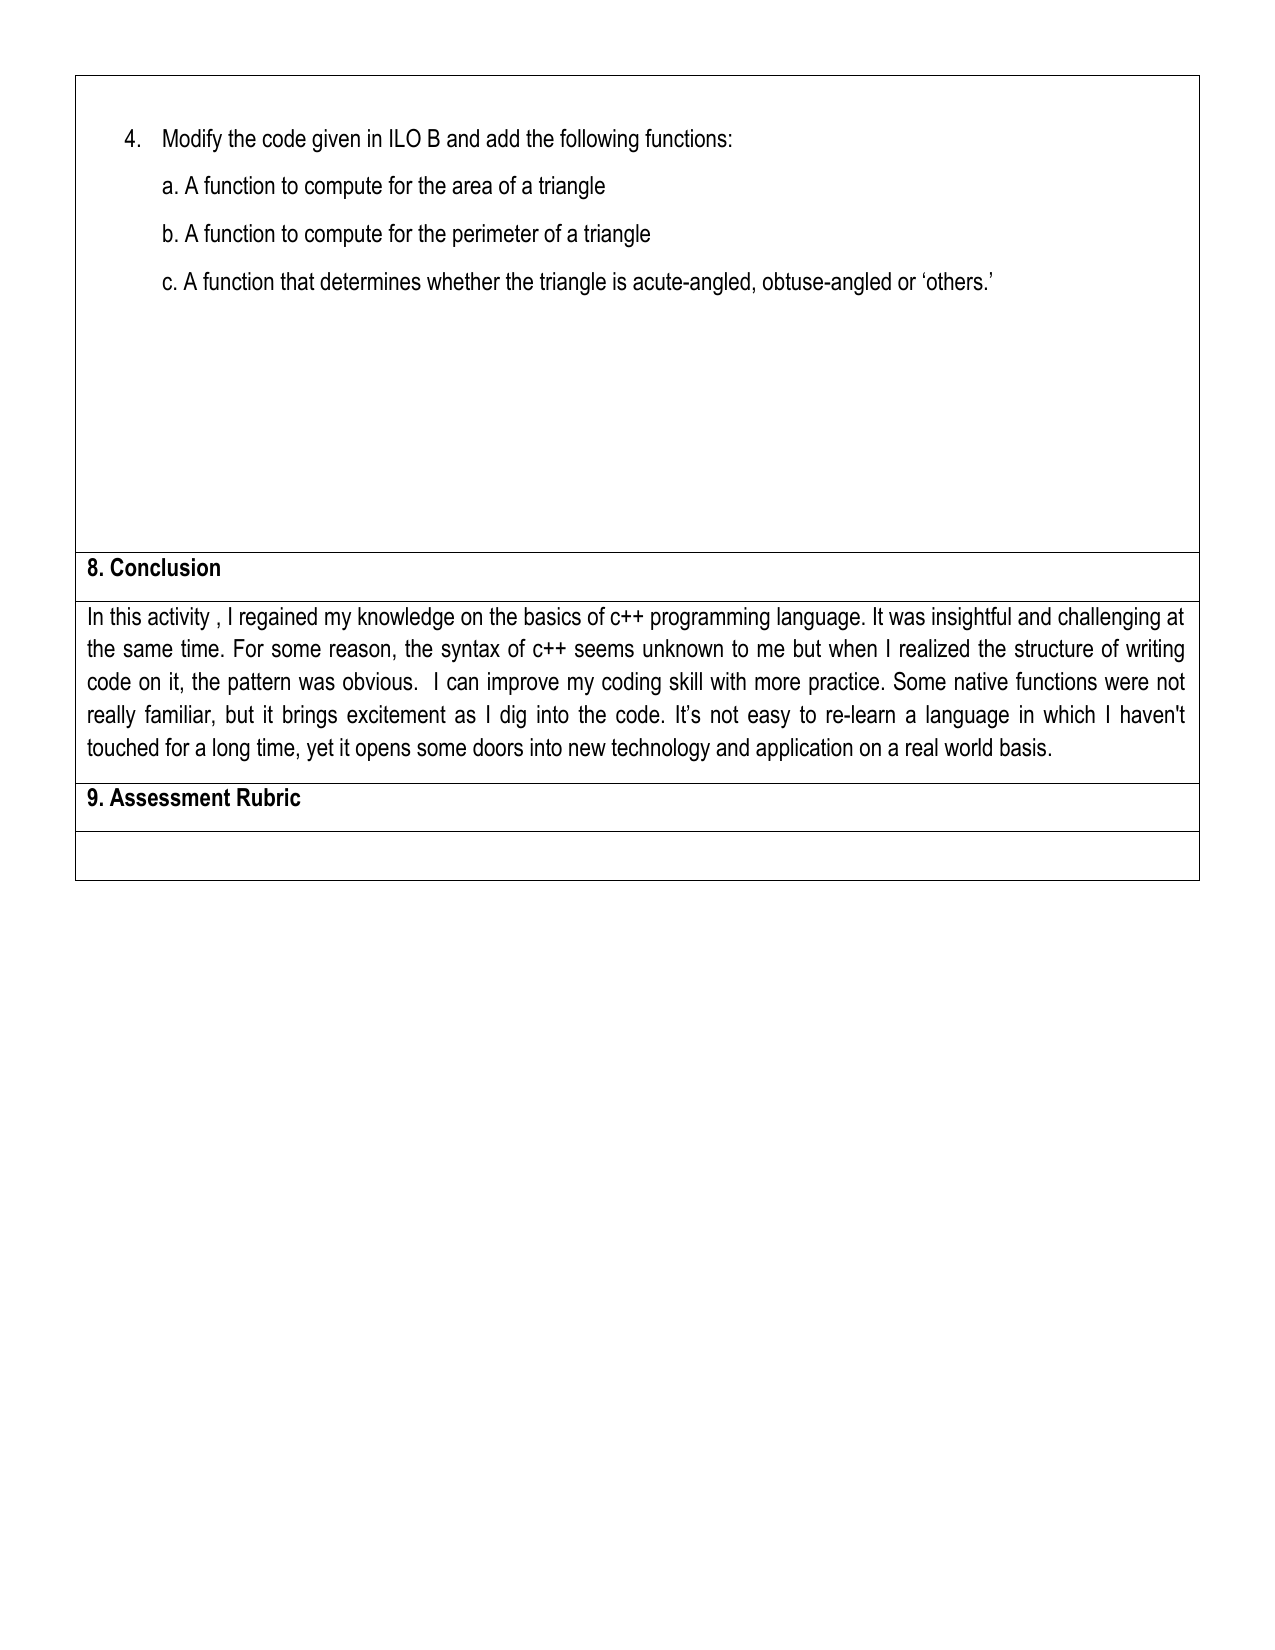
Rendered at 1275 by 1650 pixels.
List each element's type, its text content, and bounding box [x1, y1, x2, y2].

table_cell [76, 832, 1199, 879]
table_cell In this activity , I regained my knowledge on the basics of c++ programming language. It was insightful and challenging at the same time. For some reason, the syntax of c++ seems unknown to me but when I realized the structure of writing code on it, the pattern was obvious. I can improve my coding skill with more practice. Some native functions were not really familiar, but it brings excitement as I dig into the code. It’s not easy to re-learn a language in which I haven't touched for a long time, yet it opens some doors into new technology and application on a real world basis. [76, 602, 1199, 782]
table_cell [76, 76, 1199, 552]
table_cell 8. Conclusion [76, 553, 1199, 601]
table_cell 9. Assessment Rubric [76, 784, 1199, 831]
